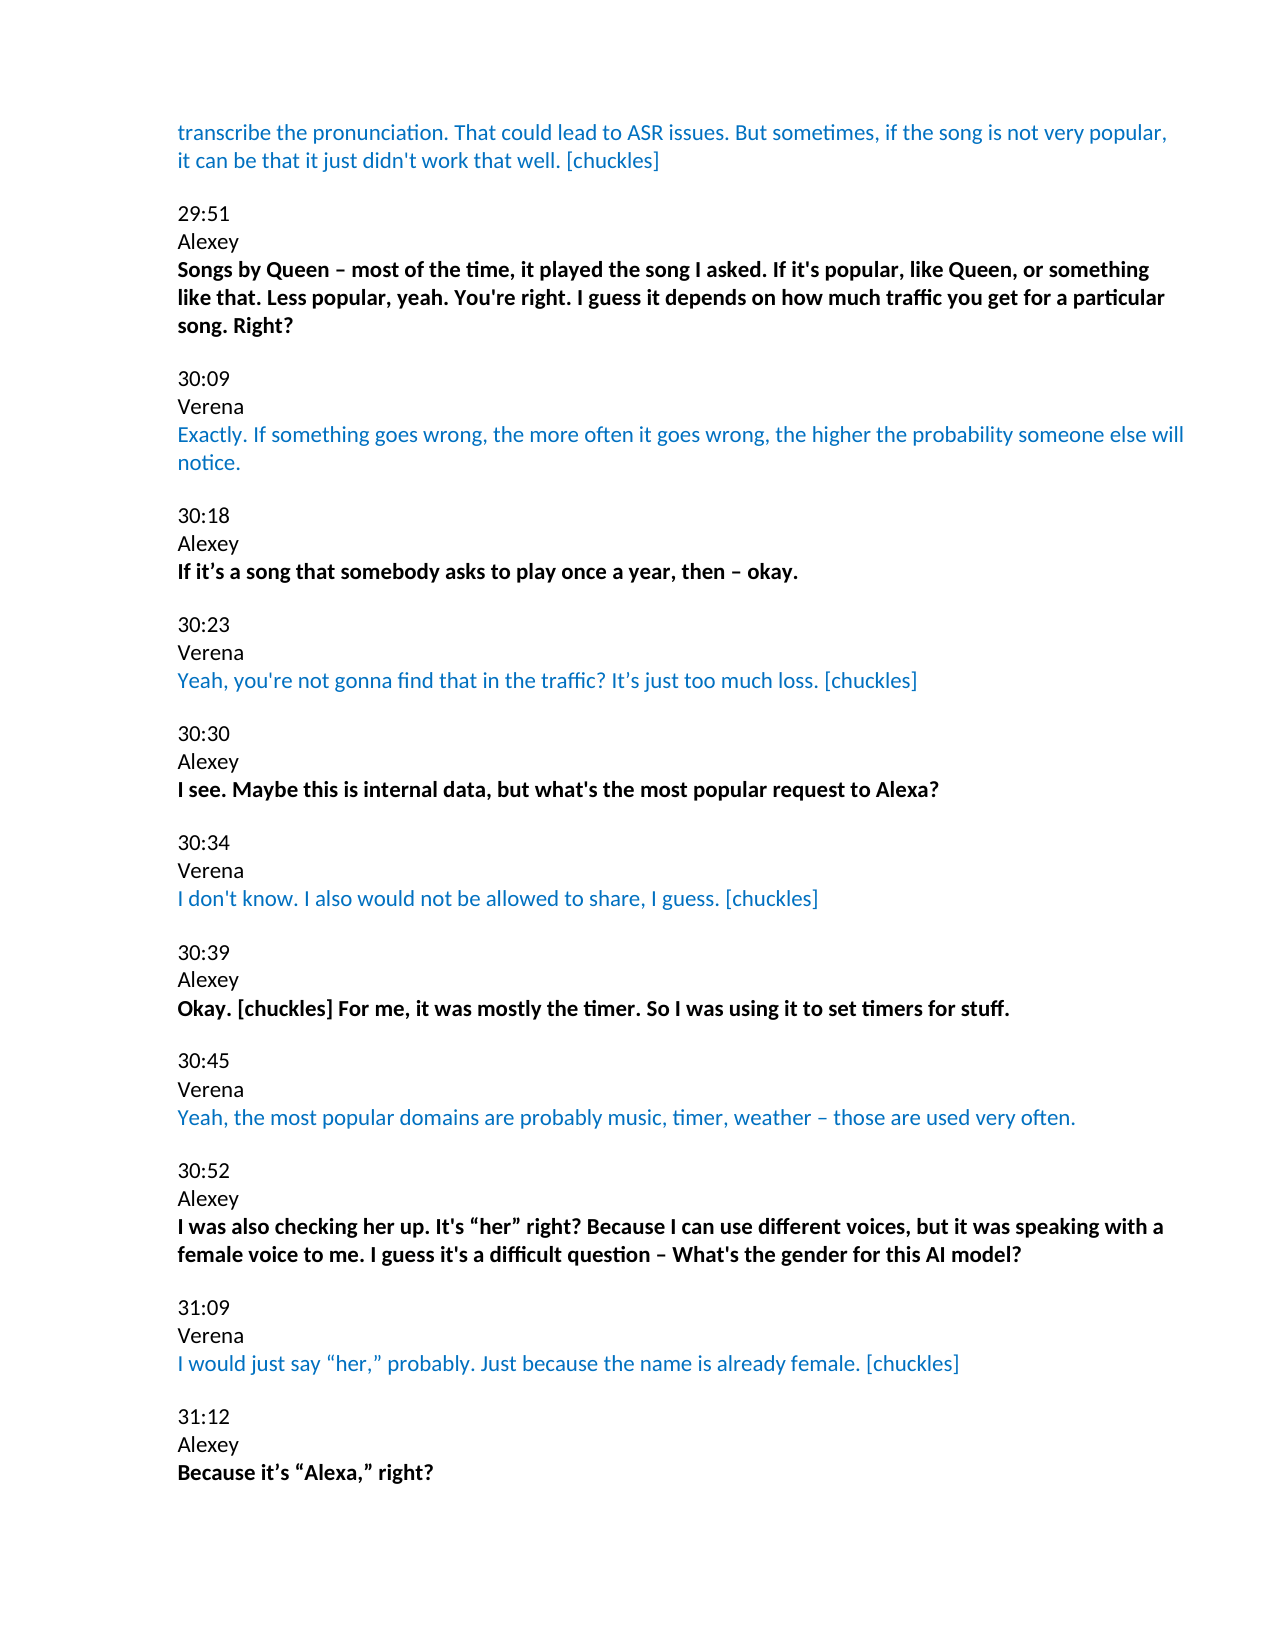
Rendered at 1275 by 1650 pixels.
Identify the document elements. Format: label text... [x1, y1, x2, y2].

text 31:12 [177, 1402, 1186, 1430]
text Exactly. If something goes wrong, the more often it goes wrong, the higher the probability someone else will notice. [177, 420, 1186, 476]
text 30:18 [177, 501, 1186, 529]
text If it’s a song that somebody asks to play once a year, then – okay. [177, 557, 1186, 585]
text 30:39 [177, 938, 1186, 966]
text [177, 118, 1186, 174]
text Songs by Queen – most of the time, it played the song I asked. If it's popular, like Queen, or something like that. Less popular, yeah. You're right. I guess it depends on how much traffic you get for a particular song. Right? [177, 255, 1186, 339]
text 30:52 [177, 1156, 1186, 1184]
text 30:30 [177, 719, 1186, 747]
text Alexey [177, 1184, 1186, 1212]
text Yeah, you're not gonna find that in the traffic? It’s just too much loss. [chuckles] [177, 666, 1186, 694]
text Alexey [177, 227, 1186, 255]
text Alexey [177, 747, 1186, 776]
text I was also checking her up. It's “her” right? Because I can use different voices, but it was speaking with a female voice to me. I guess it's a difficult question – What's the gender for this AI model? [177, 1212, 1186, 1268]
text 30:45 [177, 1047, 1186, 1075]
text Alexey [177, 529, 1186, 557]
text Yeah, the most popular domains are probably music, timer, weather – those are used very often. [177, 1103, 1186, 1131]
text Verena [177, 1075, 1186, 1103]
text I would just say “her,” probably. Just because the name is already female. [chuckles] [177, 1349, 1186, 1377]
text Because it’s “Alexa,” right? [177, 1458, 1186, 1486]
text Alexey [177, 1430, 1186, 1458]
text Alexey [177, 966, 1186, 994]
text 30:23 [177, 610, 1186, 638]
text Verena [177, 857, 1186, 884]
text Verena [177, 1321, 1186, 1349]
text 31:09 [177, 1293, 1186, 1321]
text I see. Maybe this is internal data, but what's the most popular request to Alexa? [177, 776, 1186, 803]
text 30:34 [177, 828, 1186, 857]
text I don't know. I also would not be allowed to share, I guess. [chuckles] [177, 884, 1186, 913]
text Verena [177, 638, 1186, 666]
text 30:09 [177, 364, 1186, 392]
text Okay. [chuckles] For me, it was mostly the timer. So I was using it to set timers for stuff. [177, 994, 1186, 1022]
text Verena [177, 392, 1186, 420]
text 29:51 [177, 199, 1186, 227]
